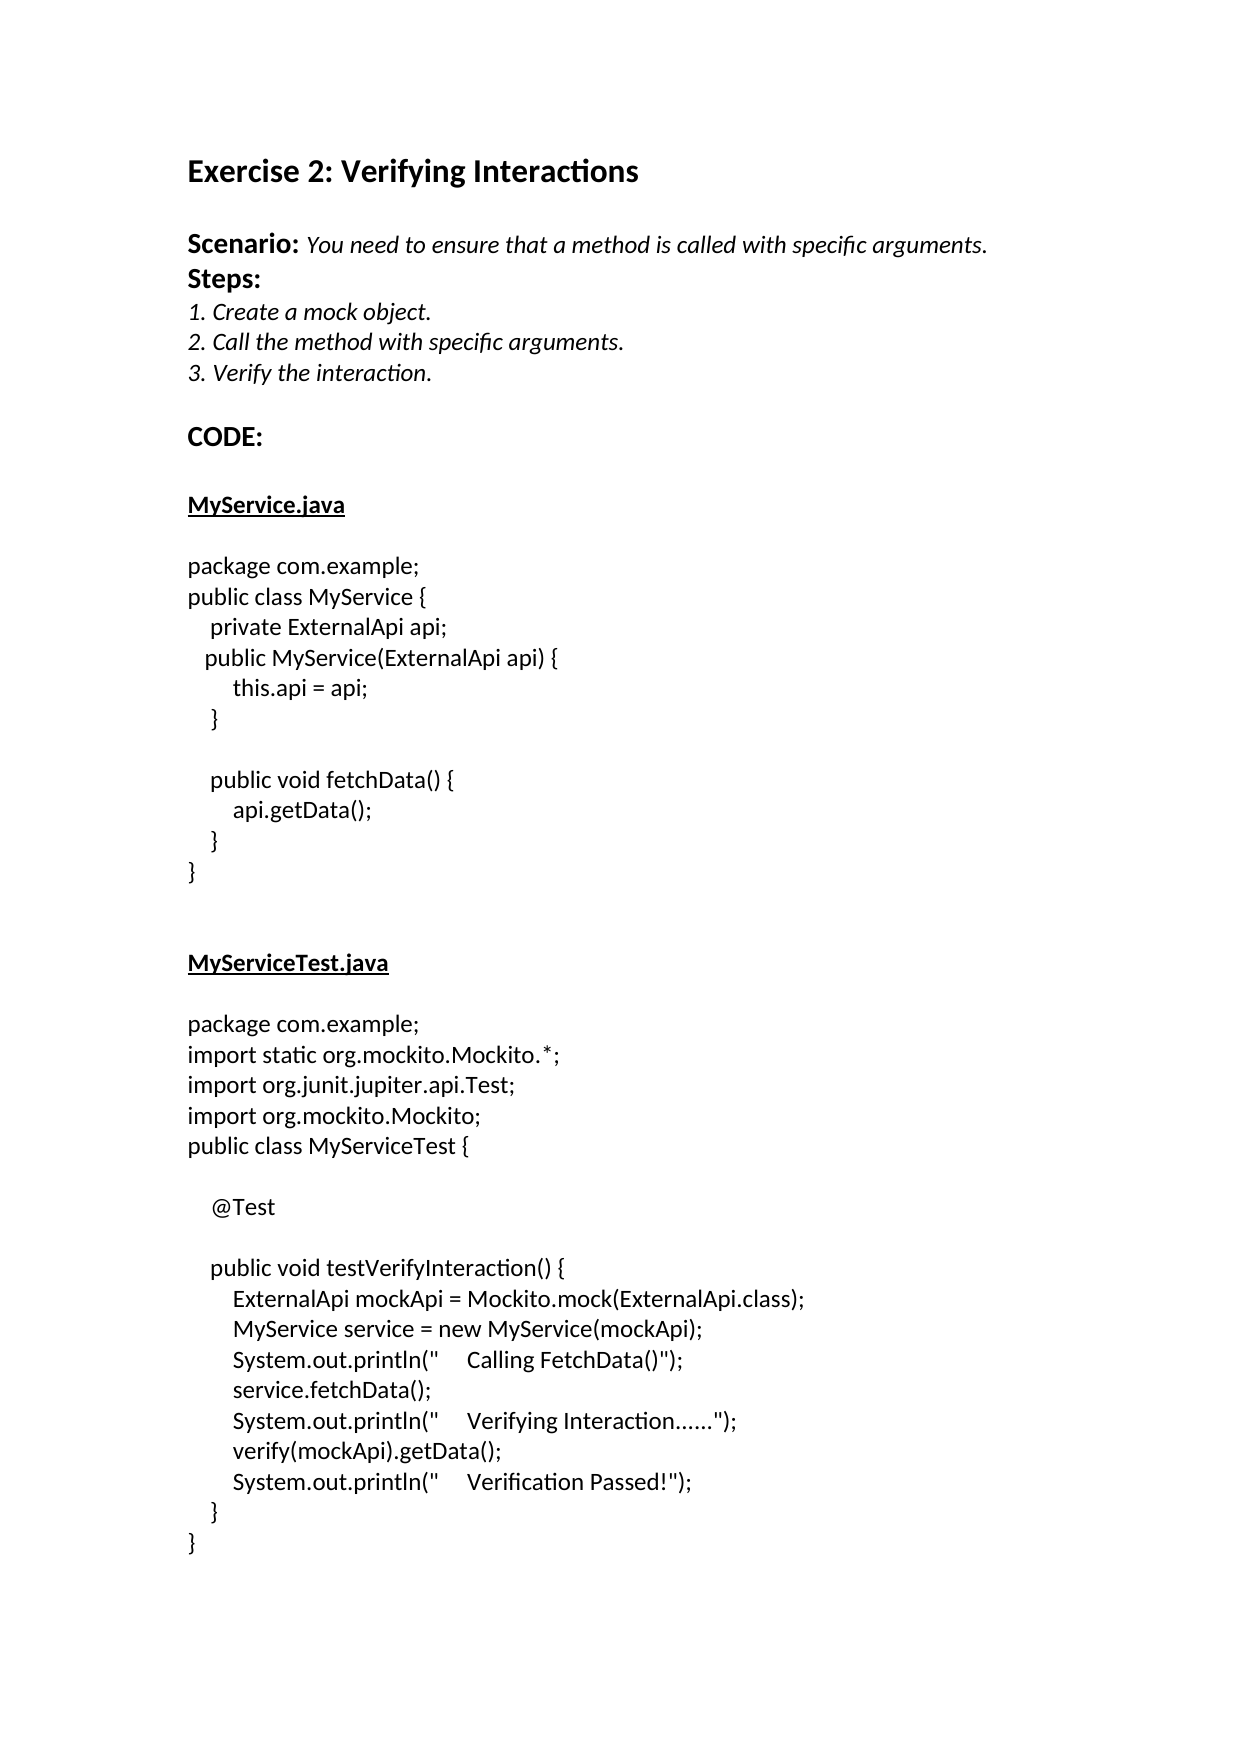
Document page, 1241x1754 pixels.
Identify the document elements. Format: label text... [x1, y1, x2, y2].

list CODE: [187, 418, 1053, 454]
list MyService.java [187, 489, 1053, 520]
list } [187, 856, 1053, 886]
list MyServiceTest.java [187, 947, 1053, 978]
list Verify the interaction. [187, 357, 1053, 388]
list System.out.println(" Verifying Interaction......"); [187, 1405, 1053, 1436]
list public void fetchData() { [187, 764, 1053, 794]
list Call the method with specific arguments. [187, 327, 1053, 357]
list @Test [187, 1191, 1053, 1222]
list package com.example; [187, 550, 1053, 581]
list Steps: [187, 260, 1053, 296]
list } [187, 825, 1053, 856]
list public class MyServiceTest { [187, 1130, 1053, 1161]
list public MyService(ExternalApi api) { [187, 642, 1053, 672]
list package com.example; [187, 1008, 1053, 1039]
list service.fetchData(); [187, 1374, 1053, 1405]
list } [187, 703, 1053, 733]
list public class MyService { [187, 581, 1053, 611]
list MyService service = new MyService(mockApi); [187, 1313, 1053, 1344]
list } [187, 1527, 1053, 1558]
list public void testVerifyInteraction() { [187, 1252, 1053, 1283]
list System.out.println(" Calling FetchData()"); [187, 1344, 1053, 1374]
list } [187, 1497, 1053, 1527]
list this.api = api; [187, 672, 1053, 703]
list Scenario: You need to ensure that a method is called with specific arguments. [187, 225, 1053, 260]
list api.getData(); [187, 794, 1053, 825]
list private ExternalApi api; [187, 611, 1053, 642]
list verify(mockApi).getData(); [187, 1436, 1053, 1466]
list Exercise 2: Verifying Interactions [187, 150, 1053, 191]
list import org.mockito.Mockito; [187, 1100, 1053, 1130]
list import org.junit.jupiter.api.Test; [187, 1069, 1053, 1100]
list import static org.mockito.Mockito.*; [187, 1039, 1053, 1069]
list Create a mock object. [187, 296, 1053, 327]
list ExternalApi mockApi = Mockito.mock(ExternalApi.class); [187, 1283, 1053, 1313]
list System.out.println(" Verification Passed!"); [187, 1466, 1053, 1497]
